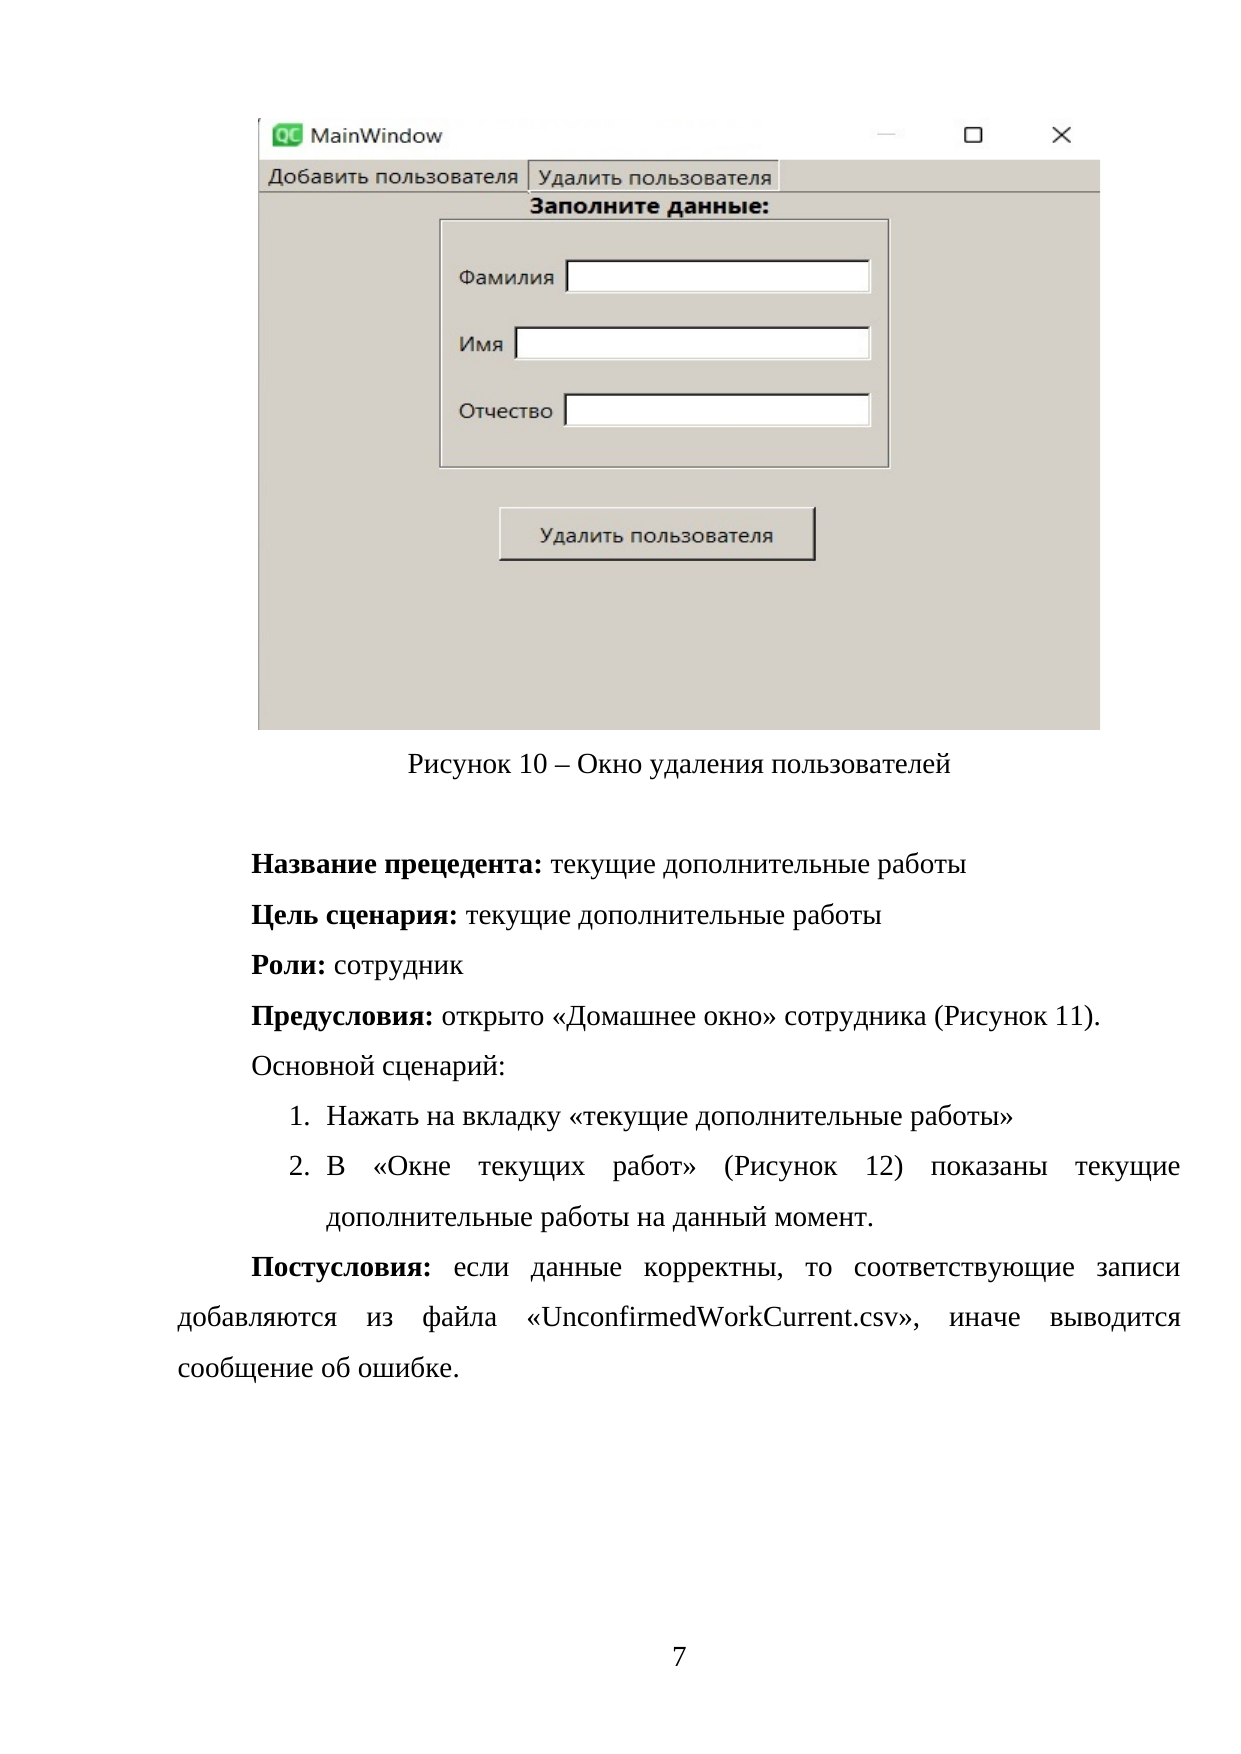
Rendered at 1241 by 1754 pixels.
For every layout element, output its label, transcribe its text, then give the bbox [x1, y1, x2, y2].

text Предусловия: открыто «Домашнее окно» сотрудника (Рисунок 11). [177, 998, 1181, 1031]
text Цель сценария: текущие дополнительные работы [177, 897, 1181, 931]
text Роли: сотрудник [177, 947, 1181, 981]
text Окно удаления пользователей [177, 746, 1181, 780]
list В «Окне текущих работ» (Рисунок 12) показаны текущие дополнительные работы на данный момент. [288, 1148, 1181, 1232]
picture [258, 118, 1101, 730]
text Постусловия: если данные корректны, то соответствующие записи добавляются из файла «UnconfirmedWorkCurrent.csv», иначе выводится сообщение об ошибке. [177, 1249, 1181, 1383]
text Основной сценарий: [177, 1048, 1181, 1081]
text Название прецедента: текущие дополнительные работы [177, 847, 1181, 880]
list Нажать на вкладку «текущие дополнительные работы» [288, 1098, 1181, 1132]
